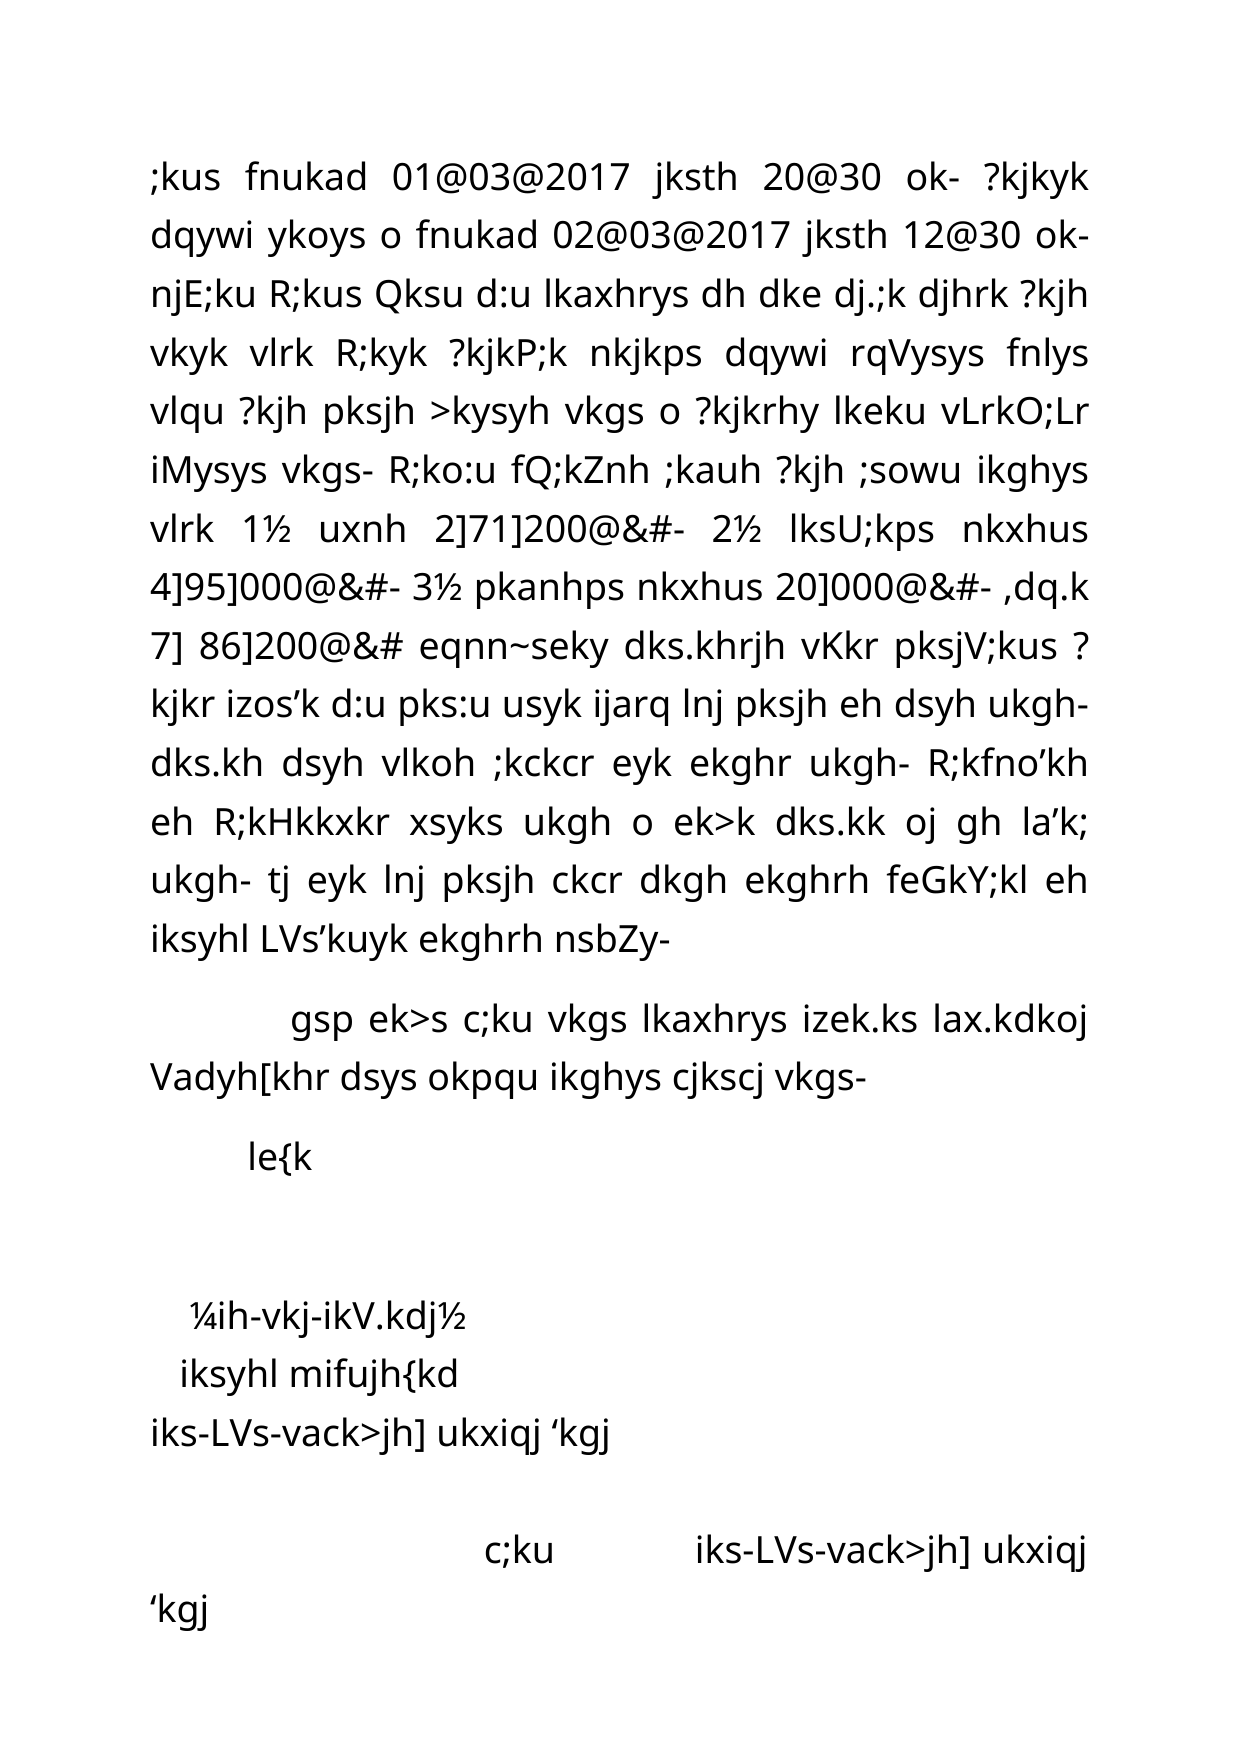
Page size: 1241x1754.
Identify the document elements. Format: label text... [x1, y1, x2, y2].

text gsp ek>s c;ku vkgs lkaxhrys izek.ks lax.kdkoj Vadyh[khr dsys okpqu ikghys cjkscj vkgs- [150, 992, 1090, 1102]
text iks-LVs-vack>jh] ukxiqj ‘kgj [150, 1406, 1090, 1457]
text le{k [150, 1130, 1090, 1181]
text c;ku iks-LVs-vack>jh] ukxiqj ‘kgj [150, 1465, 1090, 1633]
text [150, 150, 1090, 963]
text ¼ih-vkj-ikV.kdj½ [150, 1289, 1090, 1340]
text iksyhl mifujh{kd [150, 1348, 1090, 1399]
